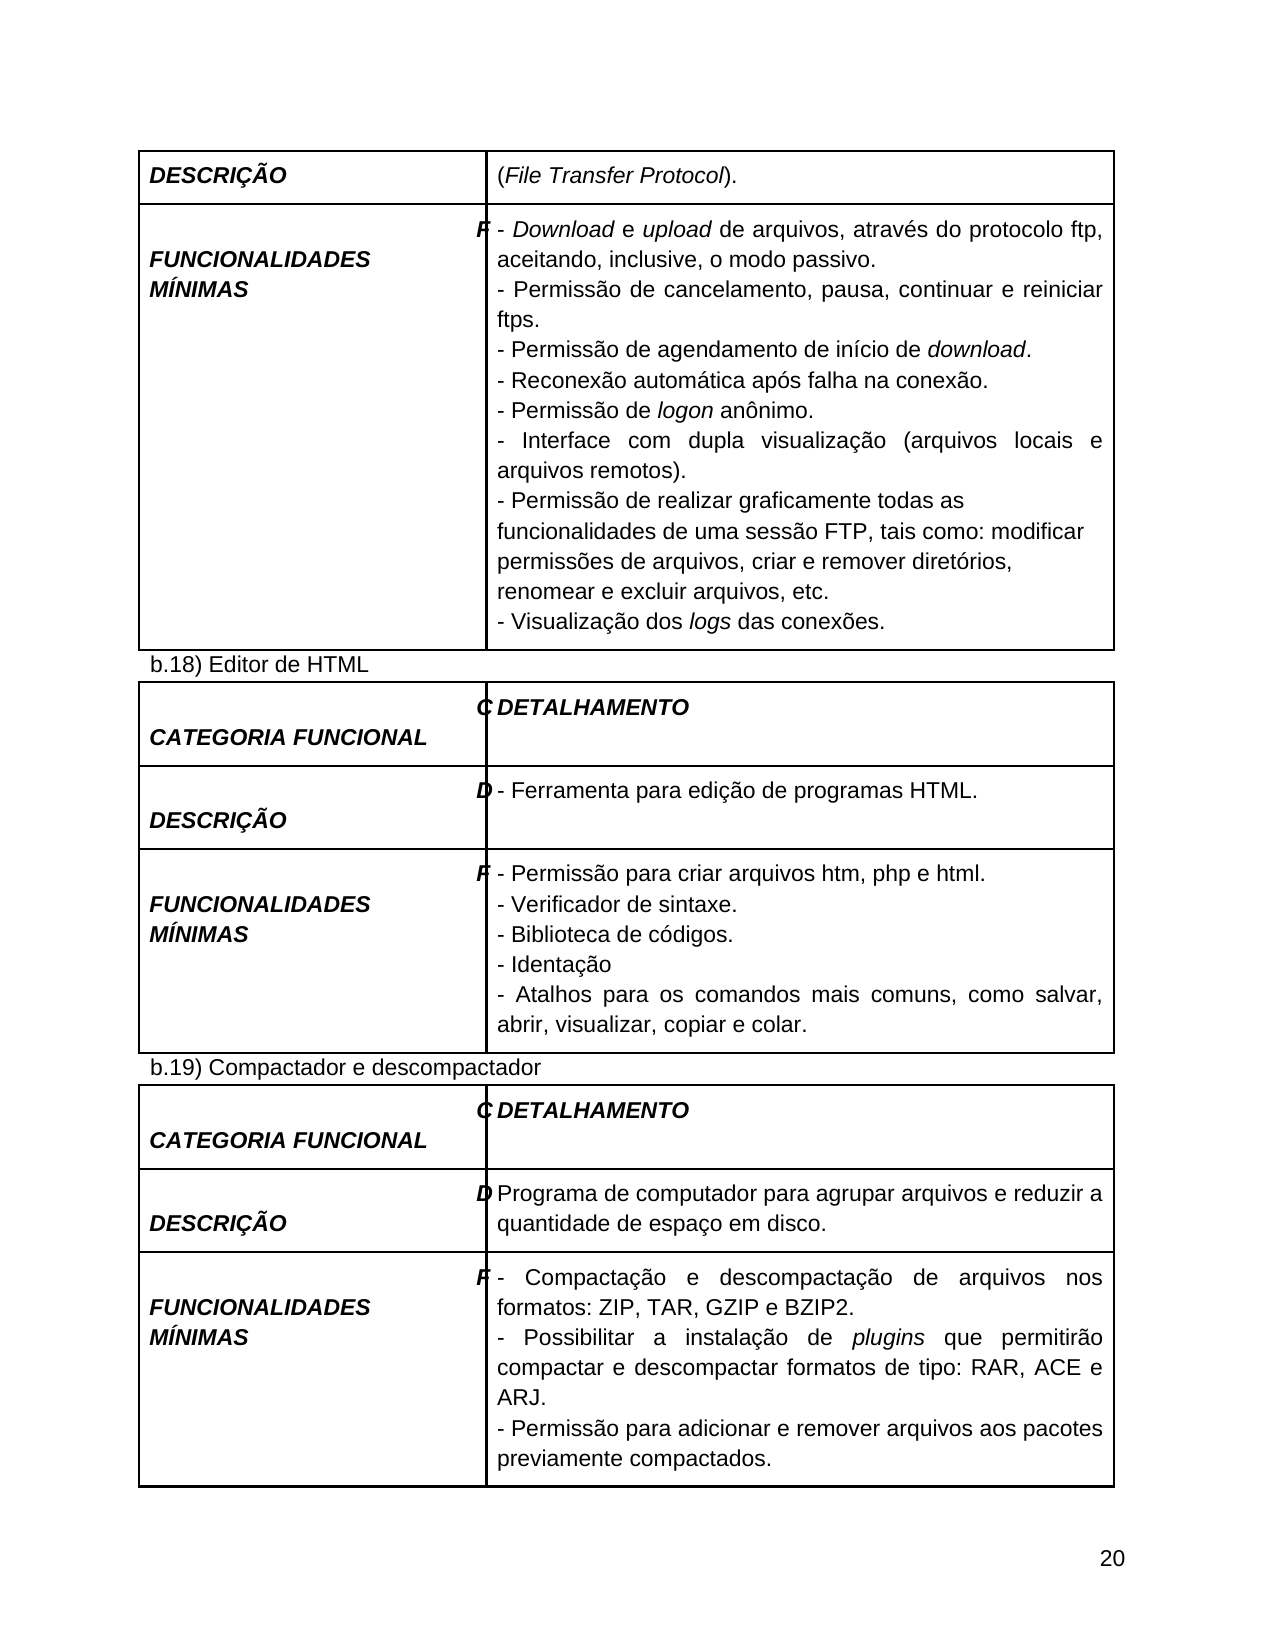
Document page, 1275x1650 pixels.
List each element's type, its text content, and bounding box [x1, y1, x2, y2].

table_header DETALHAMENTO [488, 1086, 1113, 1168]
table_header DETALHAMENTO [488, 683, 1113, 764]
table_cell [488, 1253, 1113, 1485]
table_cell Programa de computador para agrupar arquivos e reduzir a quantidade de espaço em disco. [488, 1170, 1113, 1251]
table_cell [488, 152, 1113, 203]
table_header CCATEGORIA FUNCIONAL [140, 683, 485, 764]
table_cell - Download e upload de arquivos, através do protocolo ftp, aceitando, inclusive, o modo passivo. - Permissão de cancelamento, pausa, continuar e reiniciar ftps. - Permissão de agendamento de início de download. - Reconexão automática após falha na conexão. - Permissão de logon anônimo. - Interface com dupla visualização (arquivos locais e arquivos remotos). - Permissão de realizar graficamente todas as funcionalidades de uma sessão FTP, tais como: modificar permissões de arquivos, criar e remover diretórios, renomear e excluir arquivos, etc. - Visualização dos logs das conexões. [488, 205, 1113, 649]
table_cell FFUNCIONALIDADES MÍNIMAS [140, 850, 485, 1052]
table_header CCATEGORIA FUNCIONAL [140, 1086, 485, 1168]
table_cell - Permissão para criar arquivos htm, php e html. - Verificador de sintaxe. - Biblioteca de códigos. - Identação - Atalhos para os comandos mais comuns, como salvar, abrir, visualizar, copiar e colar. [488, 850, 1113, 1052]
table_cell DDESCRIÇÃO [140, 1170, 485, 1251]
text b.18) Editor de HTML [150, 651, 1125, 677]
table_cell DDESCRIÇÃO [140, 152, 485, 203]
table_cell - Ferramenta para edição de programas HTML. [488, 767, 1113, 848]
table_cell DDESCRIÇÃO [140, 767, 485, 848]
table_cell FFUNCIONALIDADES MÍNIMAS [140, 205, 485, 649]
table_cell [140, 1253, 485, 1485]
text b.19) Compactador e descompactador [150, 1054, 1125, 1081]
